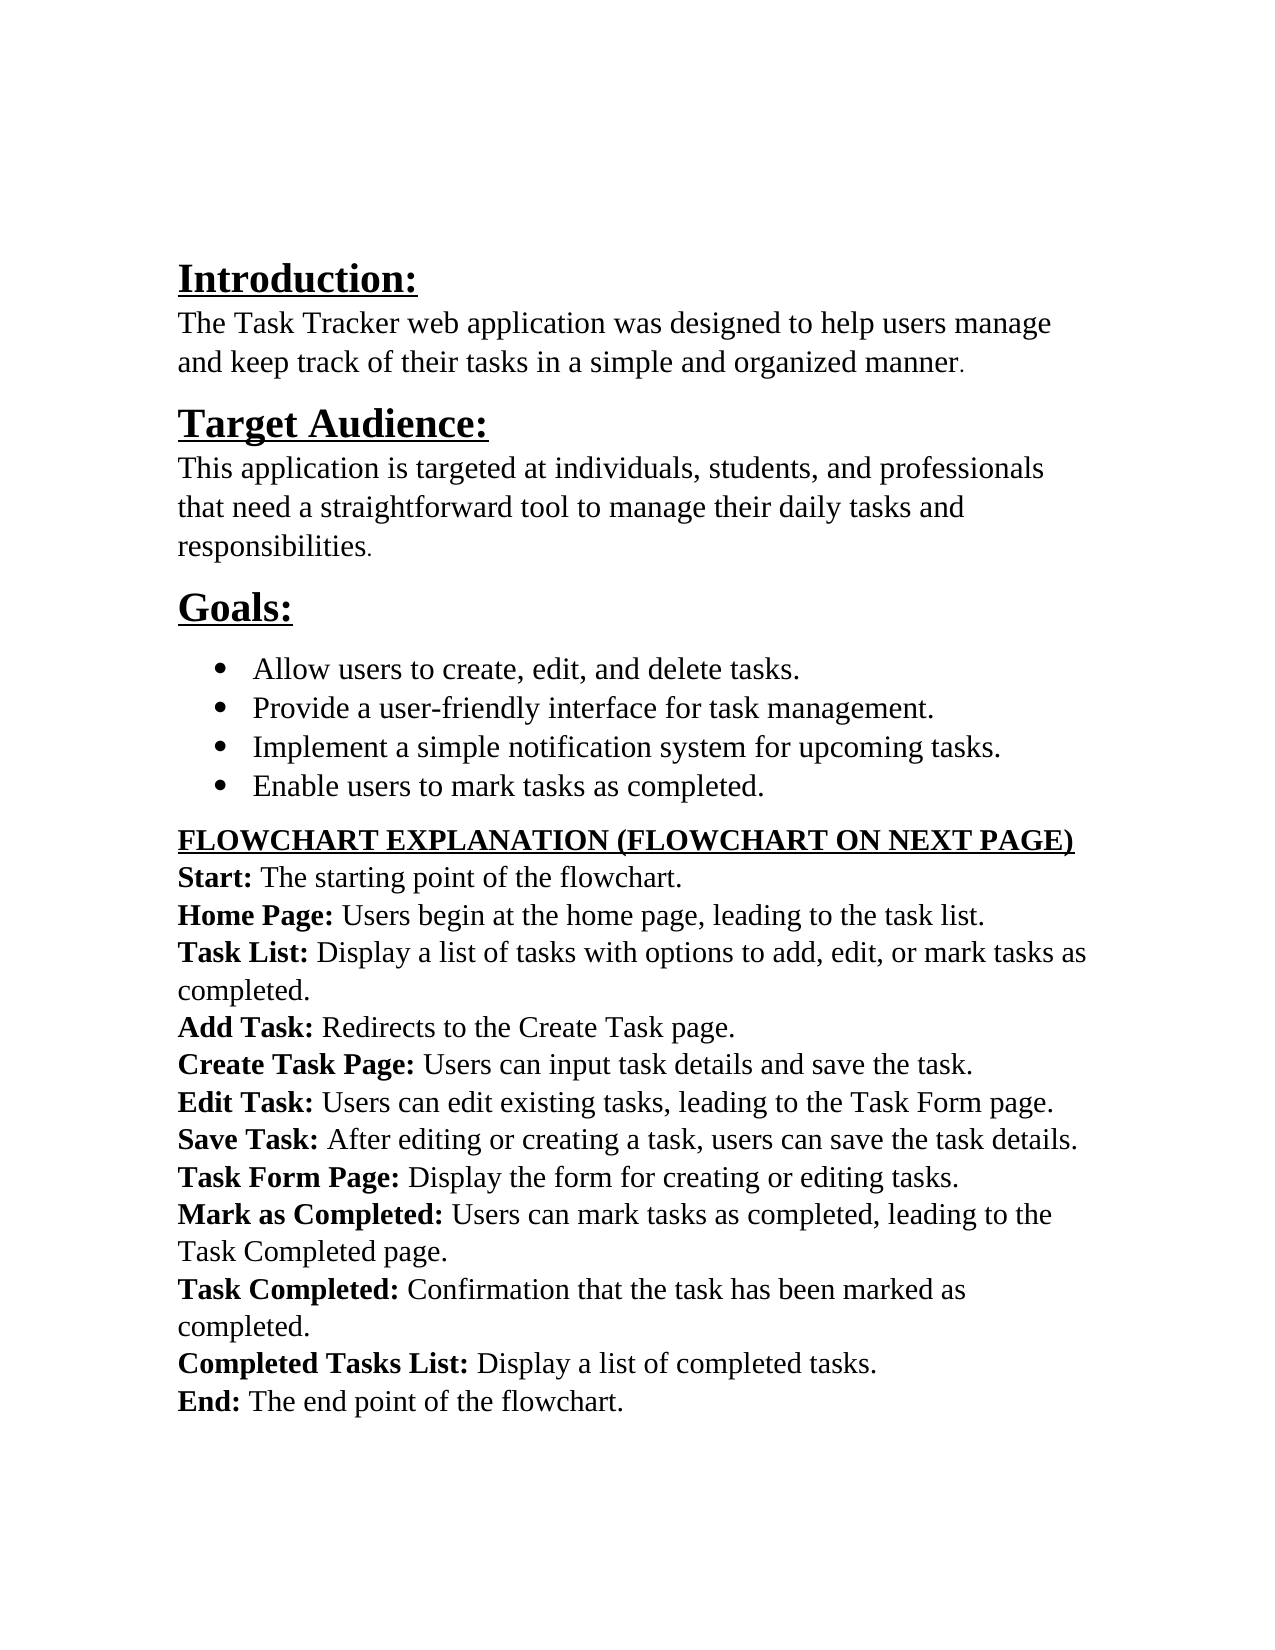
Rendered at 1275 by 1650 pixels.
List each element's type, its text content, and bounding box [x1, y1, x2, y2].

list Allow users to create, edit, and delete tasks. [215, 651, 1098, 686]
list Provide a user-friendly interface for task management. [215, 689, 1098, 725]
list Enable users to mark tasks as completed. [215, 767, 1098, 803]
text FLOWCHART EXPLANATION (FLOWCHART ON NEXT PAGE) Start: The starting point of the flowchart. Home Page: Users begin at the home page, leading to the task list. Task List: Display a list of tasks with options to add, edit, or mark tasks as completed. Add Task: Redirects to the Create Task page. Create Task Page: Users can input task details and save the task. Edit Task: Users can edit existing tasks, leading to the Task Form page. Save Task: After editing or creating a task, users can save the task details. Task Form Page: Display the form for creating or editing tasks. Mark as Completed: Users can mark tasks as completed, leading to the Task Completed page. Task Completed: Confirmation that the task has been marked as completed. Completed Tasks List: Display a list of completed tasks. End: The end point of the flowchart. [177, 822, 1098, 1418]
text Introduction: The Task Tracker web application was designed to help users manage and keep track of their tasks in a simple and organized manner. [177, 254, 1098, 379]
list Implement a simple notification system for upcoming tasks. [215, 728, 1098, 764]
text Target Audience: This application is targeted at individuals, students, and professionals that need a straightforward tool to manage their daily tasks and responsibilities. [177, 398, 1098, 563]
text Goals: [177, 582, 1098, 630]
